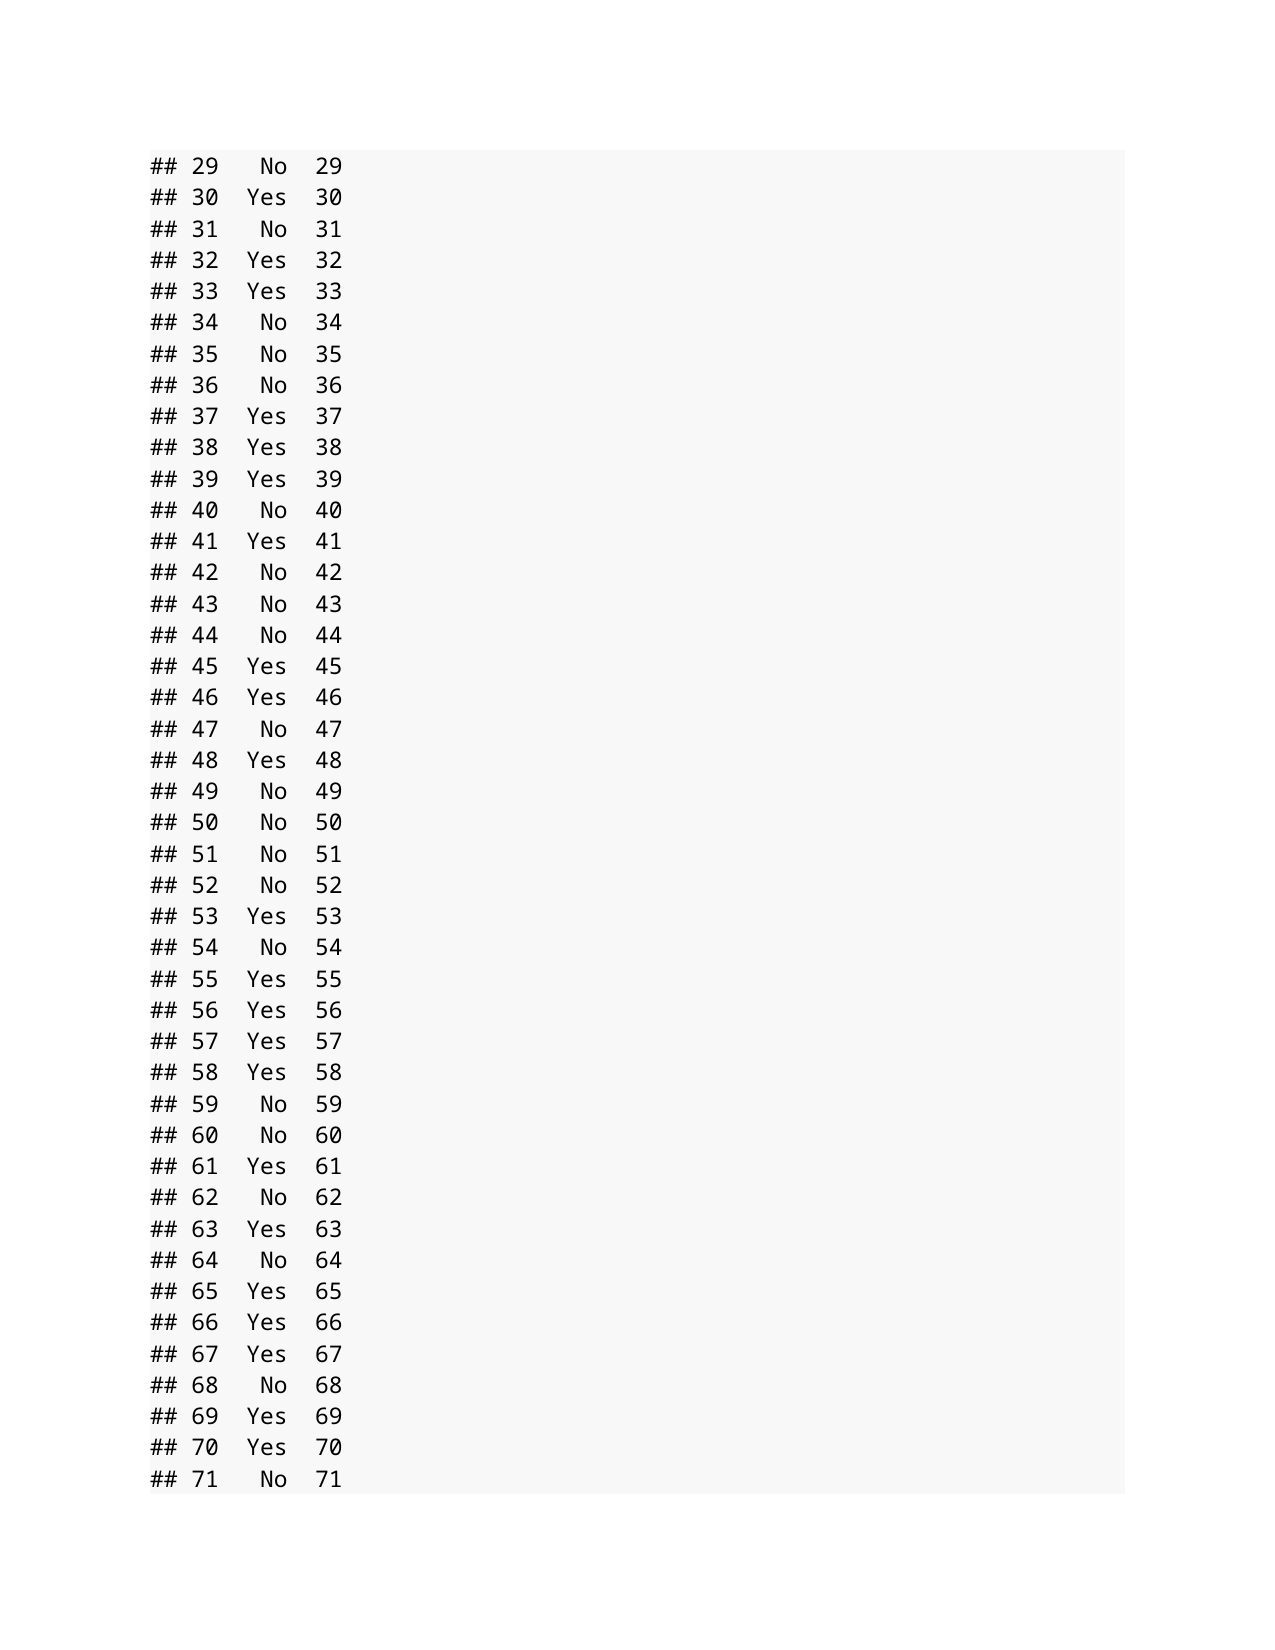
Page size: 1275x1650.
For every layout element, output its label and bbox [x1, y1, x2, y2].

text [150, 150, 1125, 1494]
